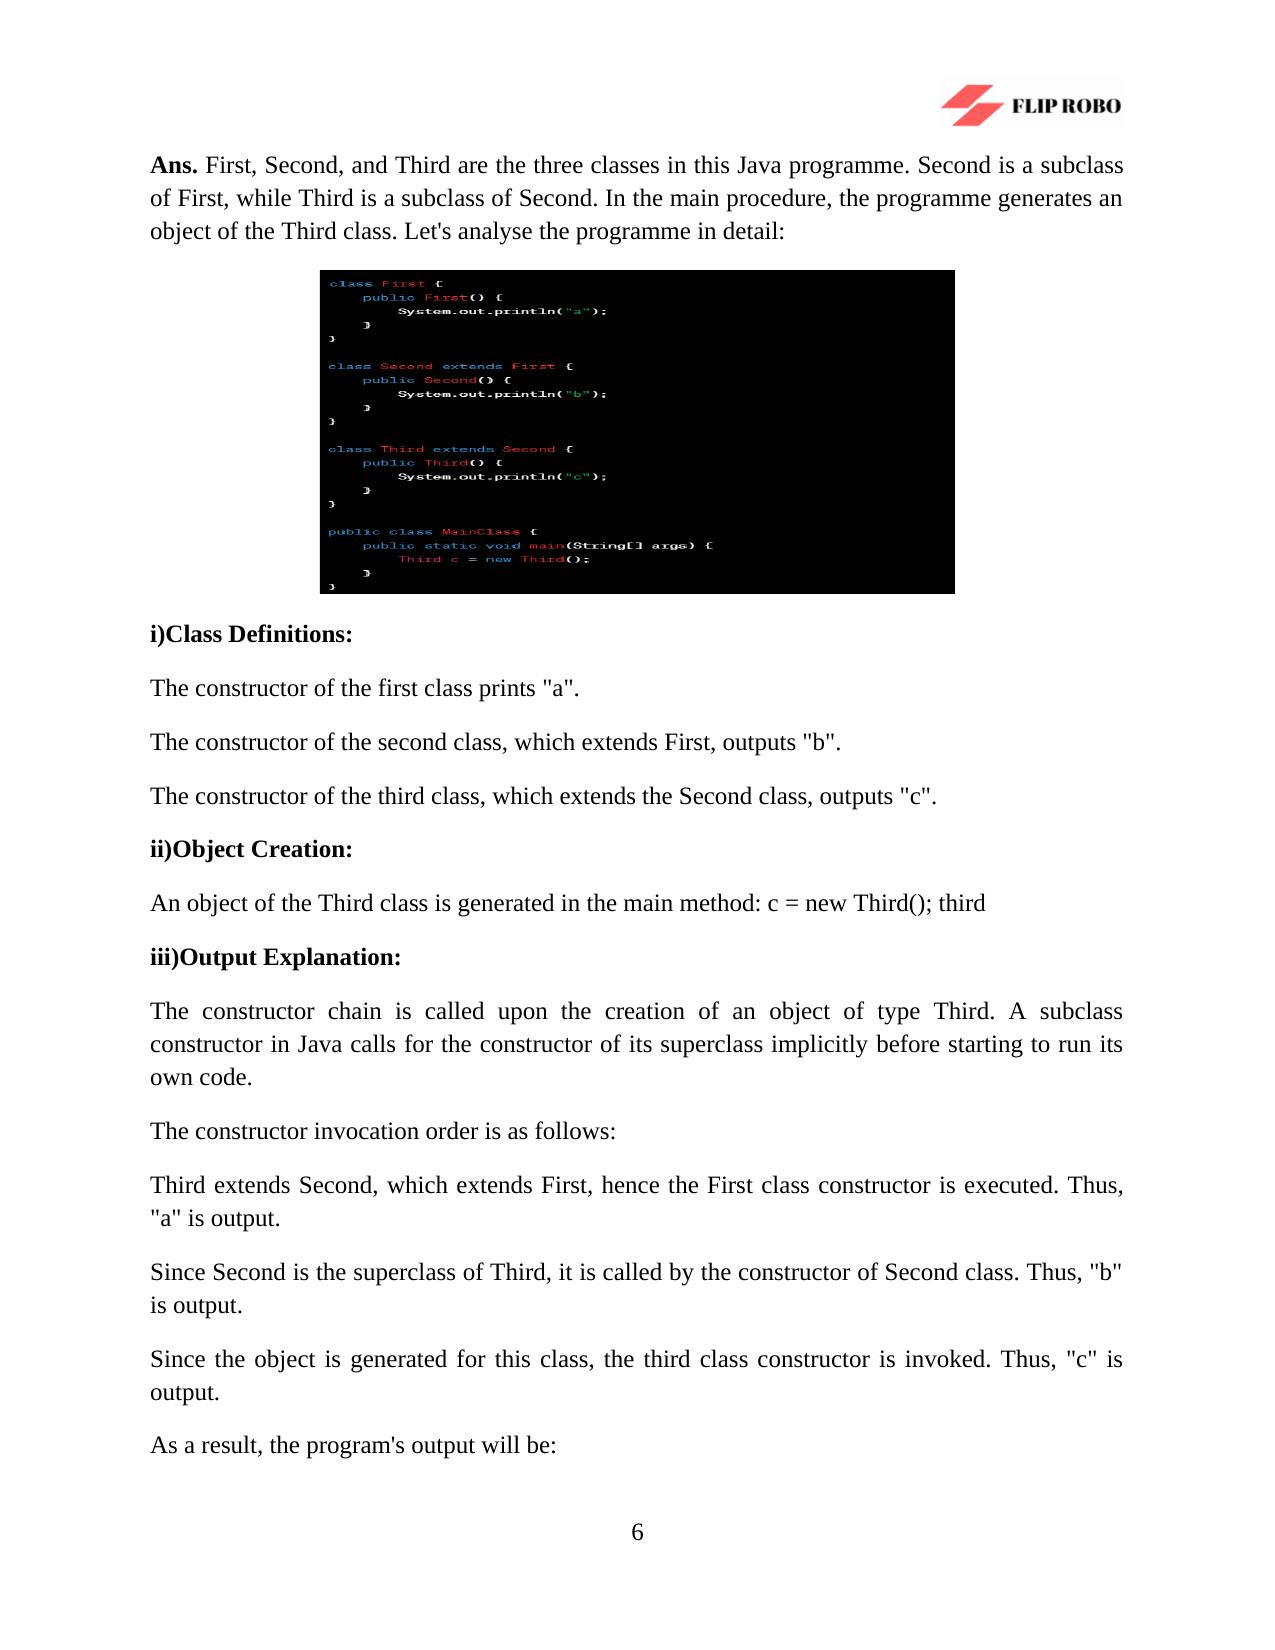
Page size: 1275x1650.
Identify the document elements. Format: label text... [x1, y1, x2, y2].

text An object of the Third class is generated in the main method: c = new Third(); third [150, 888, 1125, 917]
text The constructor of the second class, which extends First, outputs "b". [150, 727, 1125, 756]
text Since the object is generated for this class, the third class constructor is invoked. Thus, "c" is output. [150, 1344, 1125, 1405]
picture [938, 75, 1125, 131]
text ii)Object Creation: [150, 834, 1125, 863]
picture [319, 270, 955, 594]
text The constructor invocation order is as follows: [150, 1116, 1125, 1145]
text Since Second is the superclass of Third, it is called by the constructor of Second class. Thus, "b" is output. [150, 1257, 1125, 1318]
text Third extends Second, which extends First, hence the First class constructor is executed. Thus, "a" is output. [150, 1170, 1125, 1232]
text The constructor of the third class, which extends the Second class, outputs "c". [150, 781, 1125, 809]
text The constructor chain is called upon the creation of an object of type Third. A subclass constructor in Java calls for the constructor of its superclass implicitly before starting to run its own code. [150, 996, 1125, 1091]
text iii)Output Explanation: [150, 942, 1125, 971]
text As a result, the program's output will be: [150, 1431, 1125, 1459]
text Ans. First, Second, and Third are the three classes in this Java programme. Second is a subclass of First, while Third is a subclass of Second. In the main procedure, the programme generates an object of the Third class. Let's analyse the programme in detail: [150, 150, 1125, 245]
text i)Class Definitions: [150, 619, 1125, 648]
text The constructor of the first class prints "a". [150, 673, 1125, 702]
